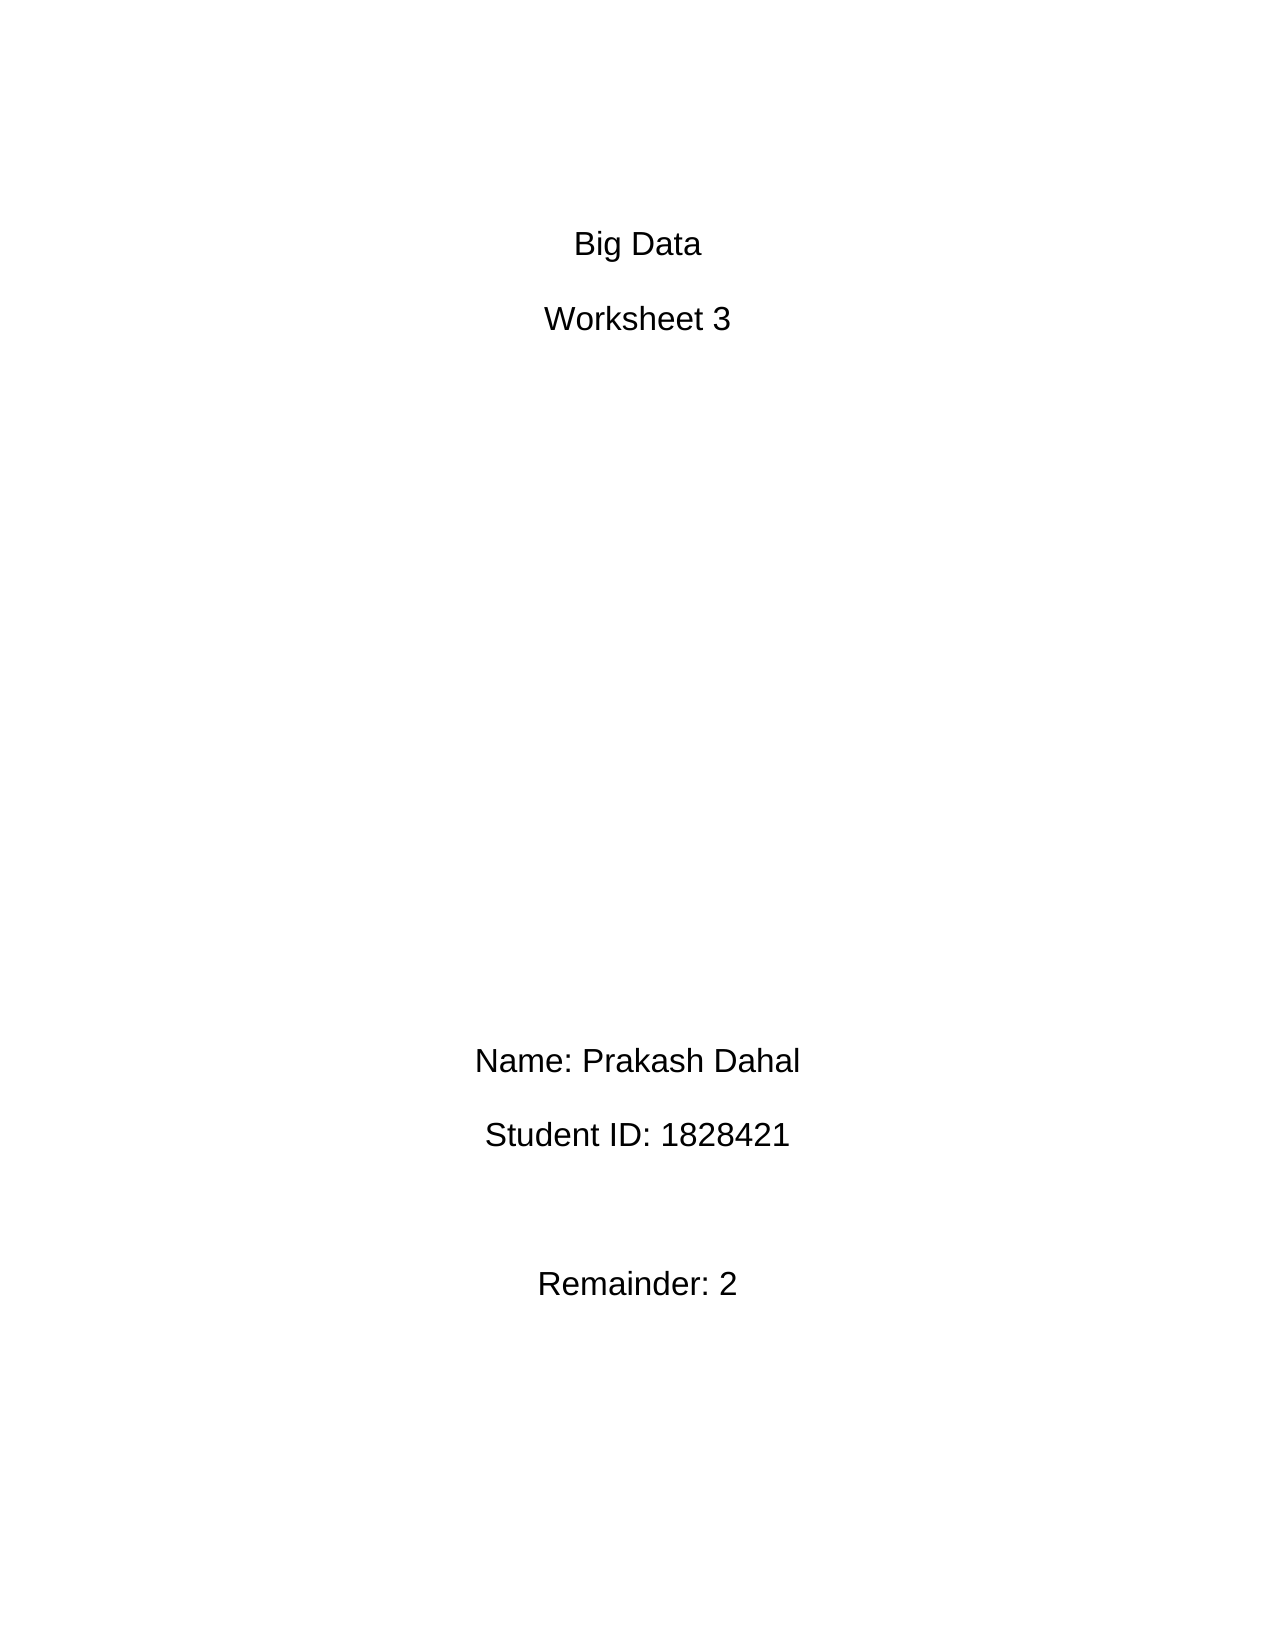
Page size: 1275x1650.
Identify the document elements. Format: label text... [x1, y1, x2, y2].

text Student ID: 1828421 [150, 1116, 1125, 1154]
text Remainder: 2 [150, 1264, 1125, 1302]
text Name: Prakash Dahal [150, 1041, 1125, 1080]
text Worksheet 3 [150, 298, 1125, 337]
text Big Data [150, 224, 1125, 263]
